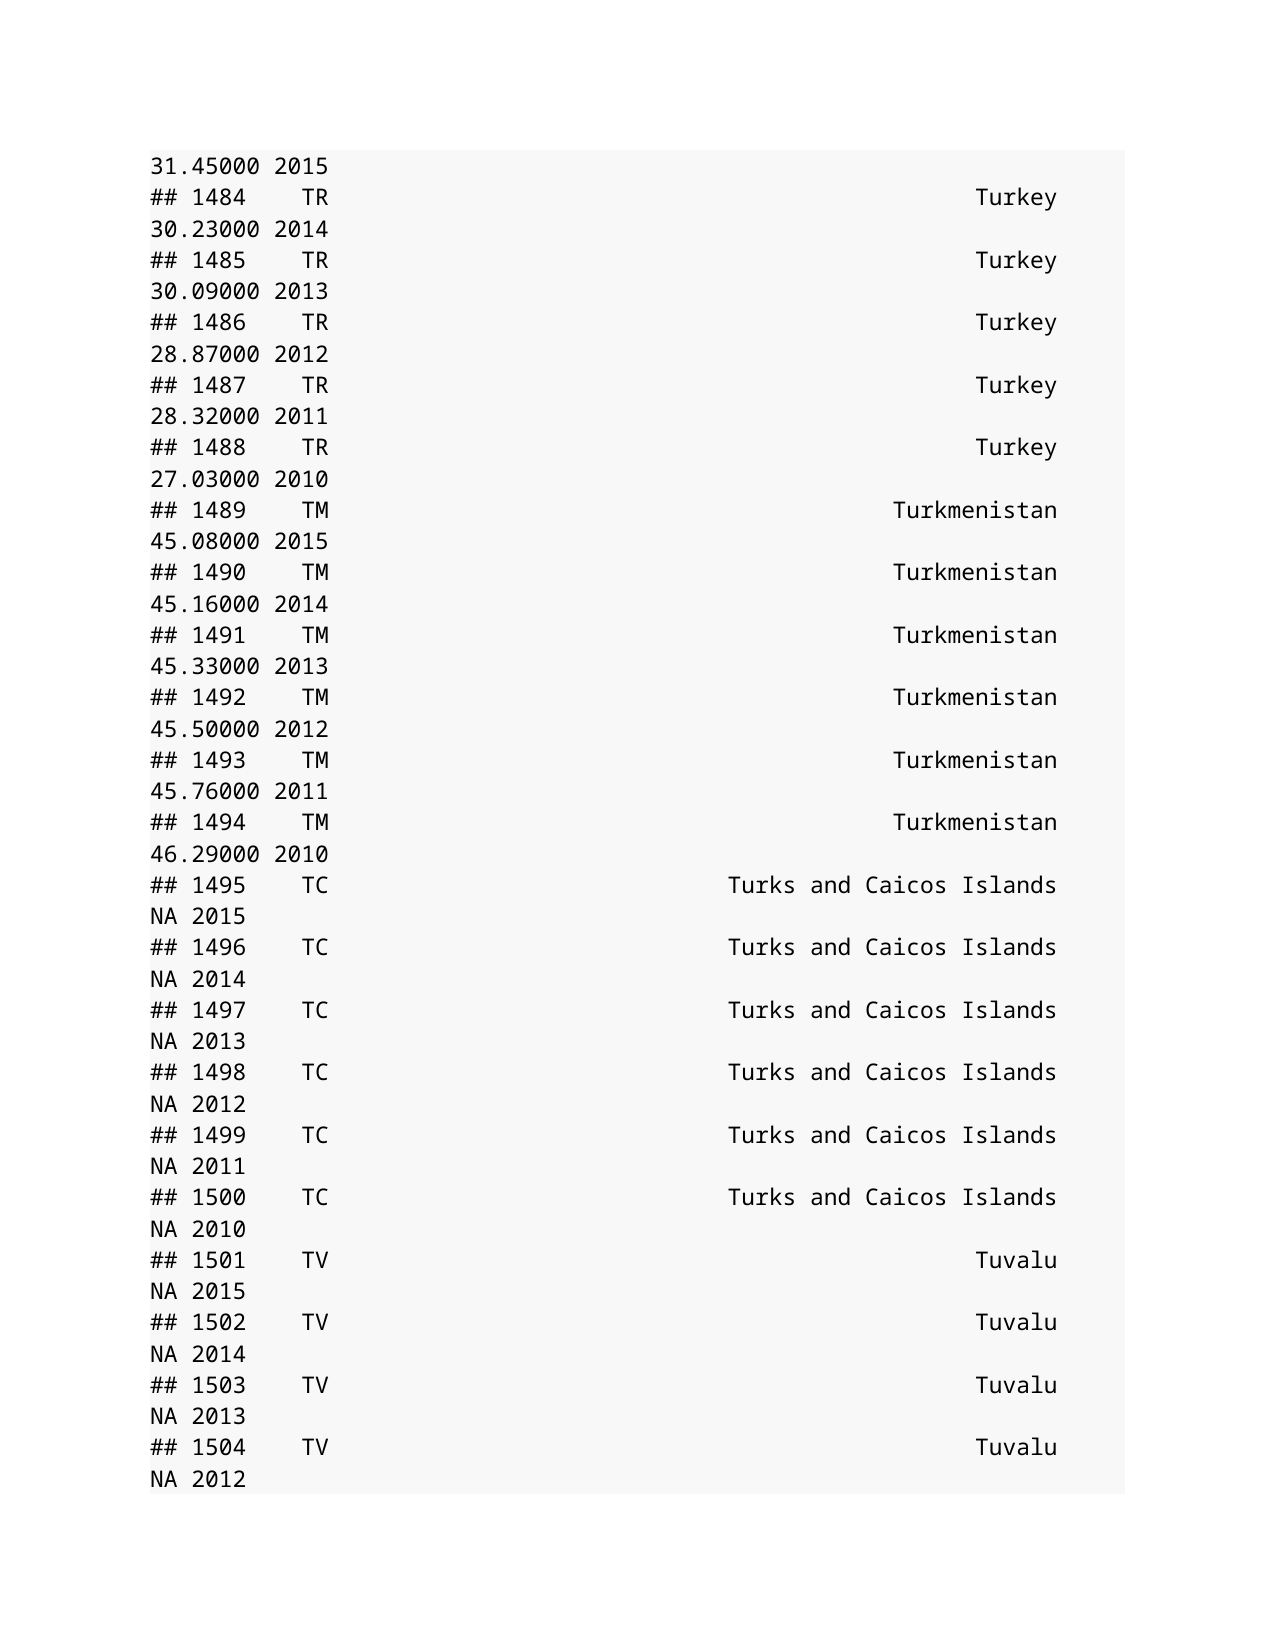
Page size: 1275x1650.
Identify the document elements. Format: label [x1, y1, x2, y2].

text [150, 150, 1125, 1494]
